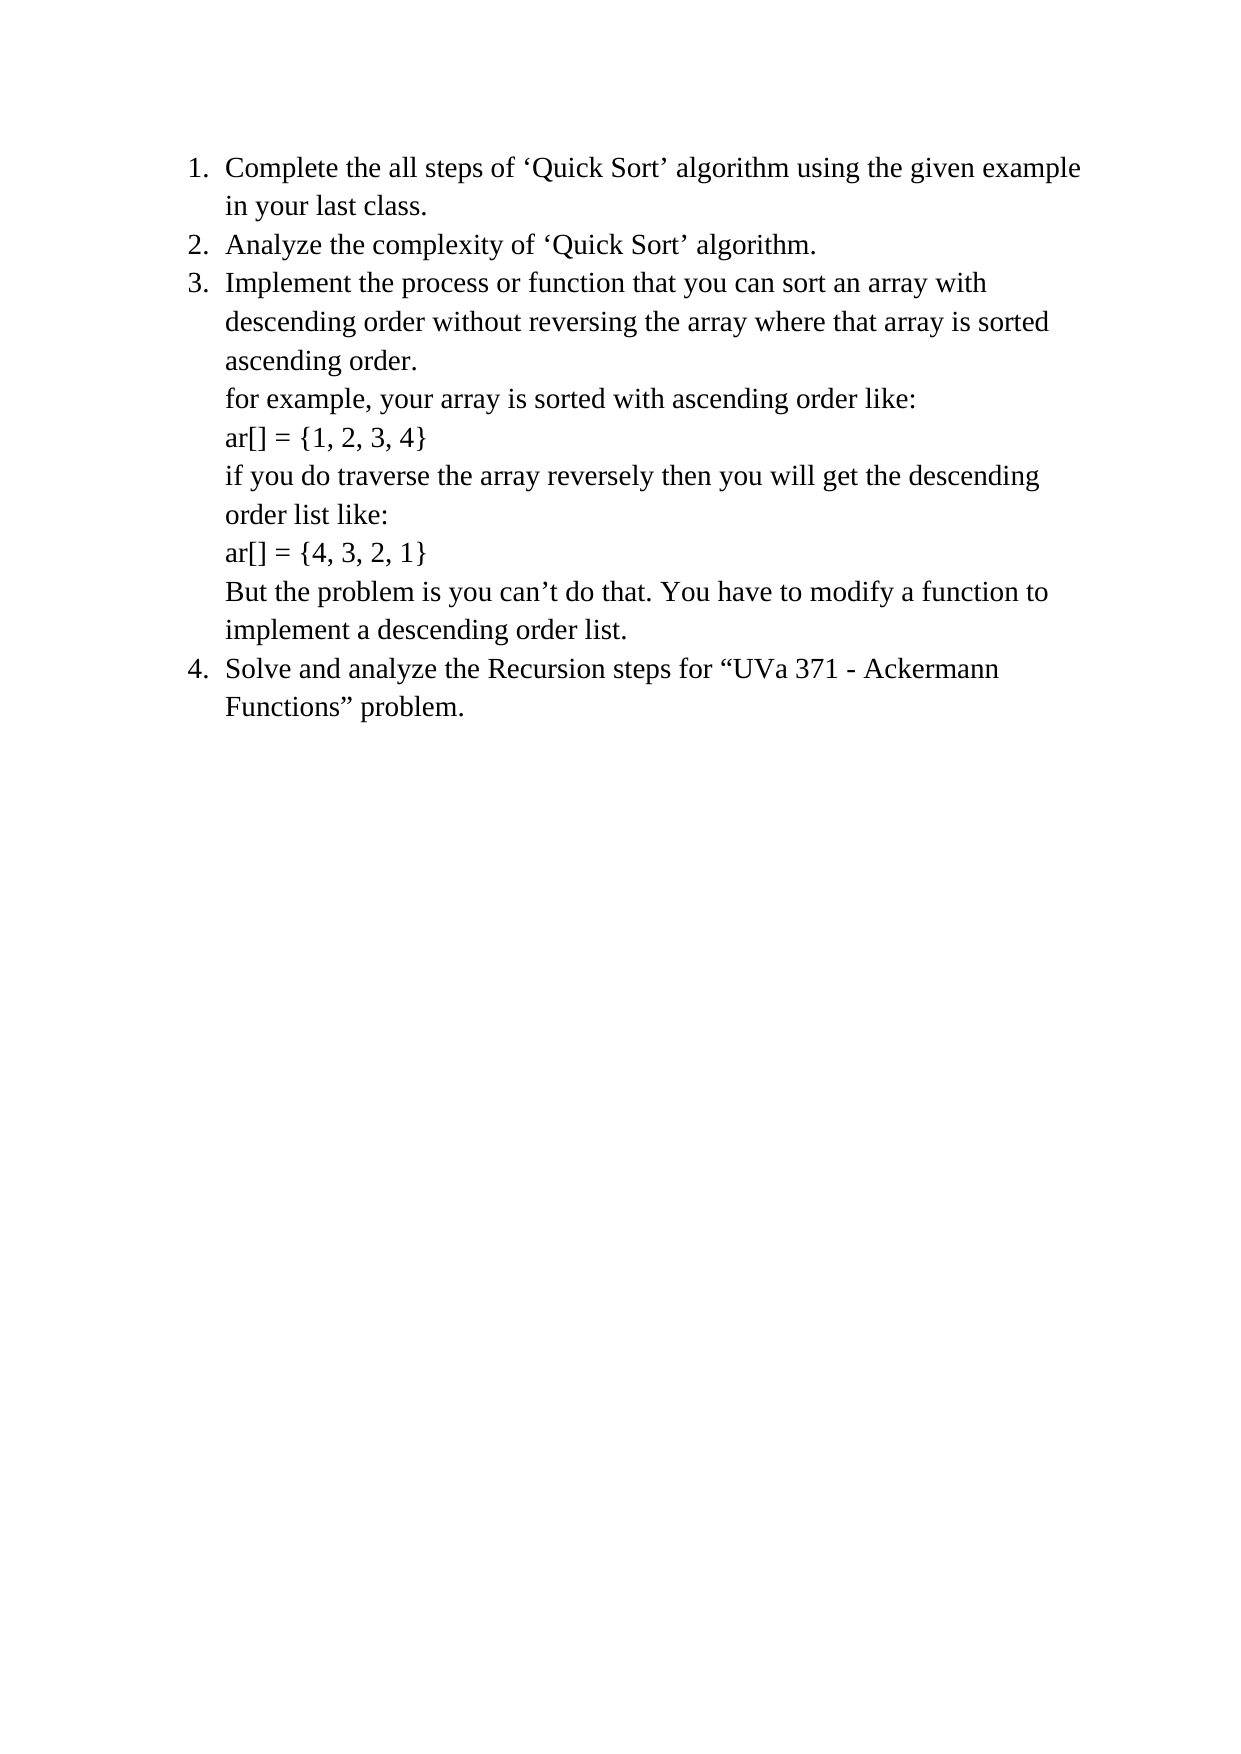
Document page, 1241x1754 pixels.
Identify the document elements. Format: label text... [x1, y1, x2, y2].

list Analyze the complexity of ‘Quick Sort’ algorithm. [187, 227, 1090, 261]
list Complete the all steps of ‘Quick Sort’ algorithm using the given example in your last class. [187, 150, 1090, 222]
list Implement the process or function that you can sort an array with descending order without reversing the array where that array is sorted ascending order. for example, your array is sorted with ascending order like: ar[] = {1, 2, 3, 4} if you do traverse the array reversely then you will get the descending order list like: ar[] = {4, 3, 2, 1} But the problem is you can’t do that. You have to modify a function to implement a descending order list. [187, 266, 1090, 646]
list Solve and analyze the Recursion steps for “UVa 371 - Ackermann Functions” problem. [187, 651, 1090, 723]
